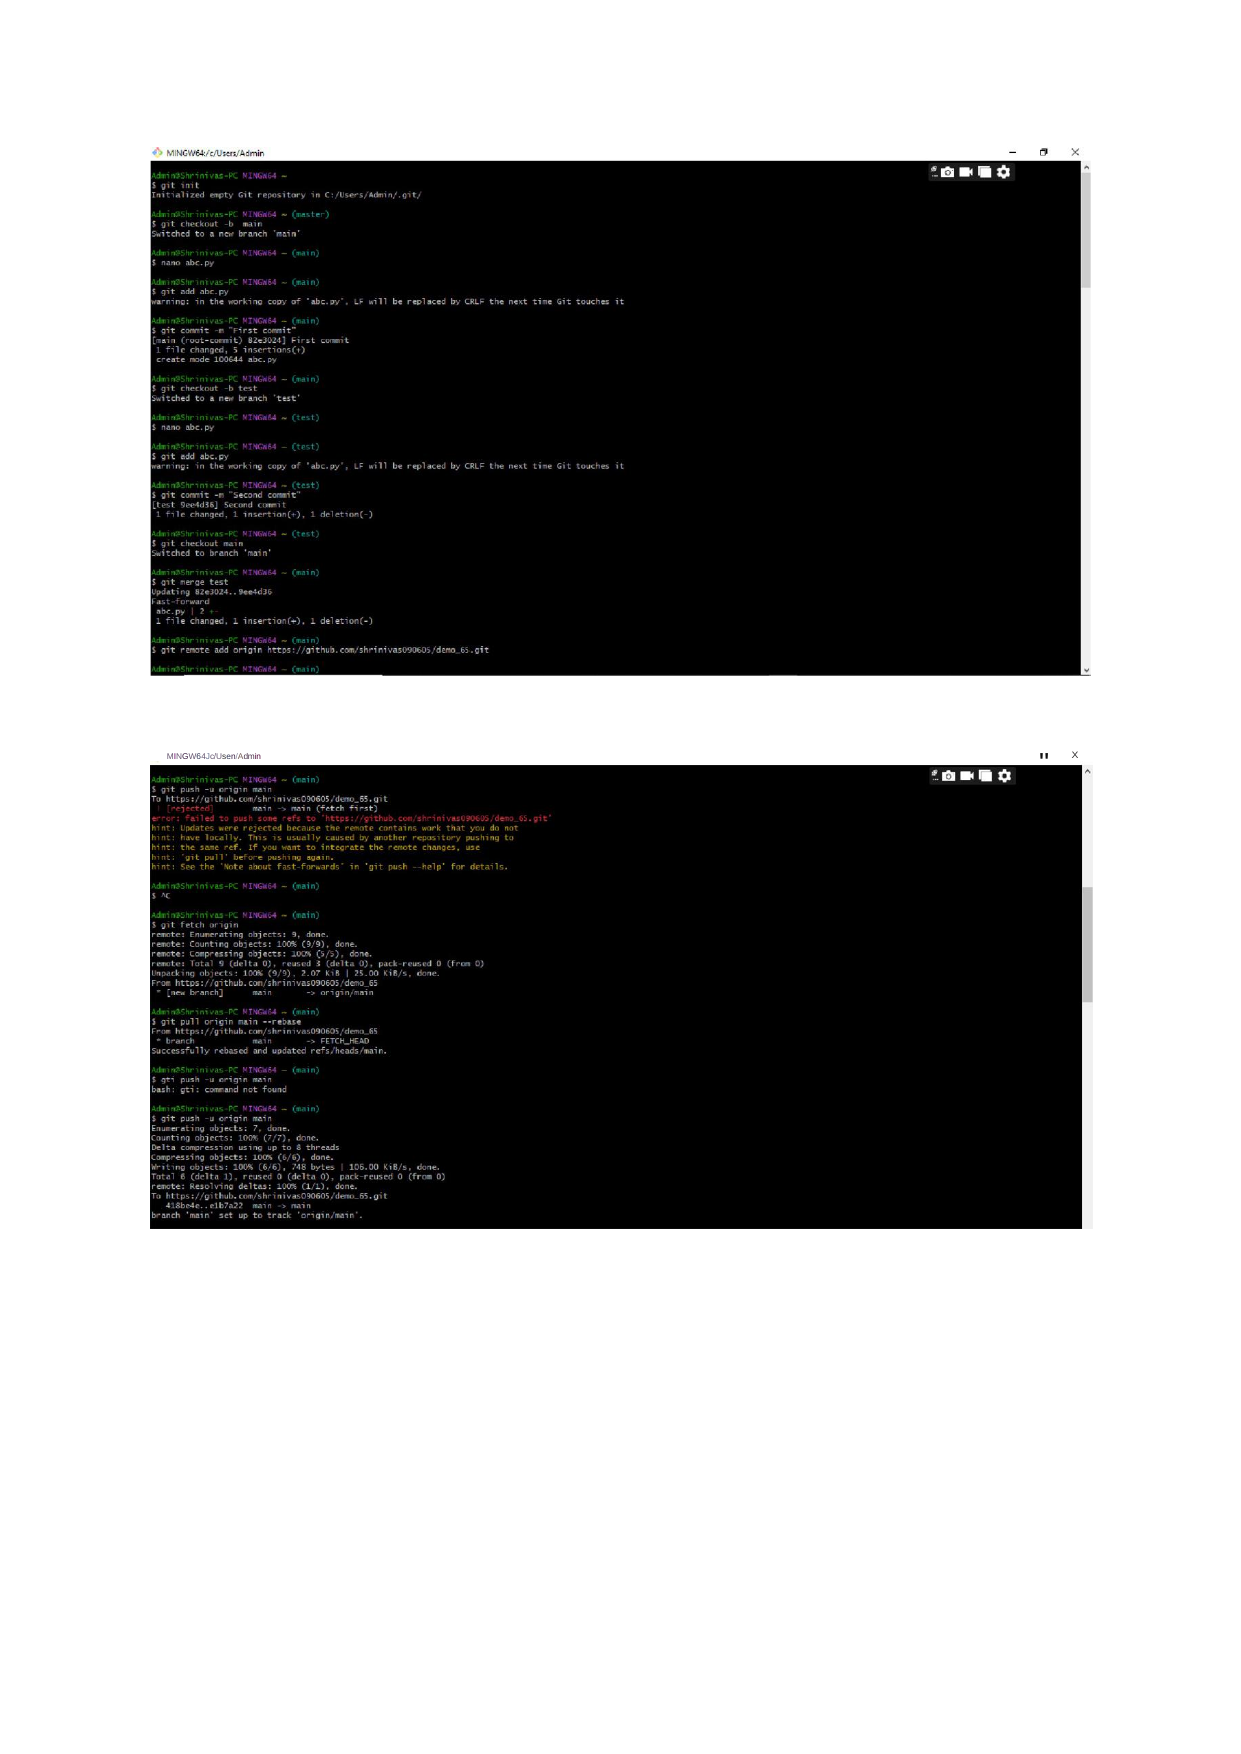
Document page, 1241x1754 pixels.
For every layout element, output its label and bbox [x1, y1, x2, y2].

picture [150, 147, 1091, 676]
picture [150, 761, 1093, 1229]
